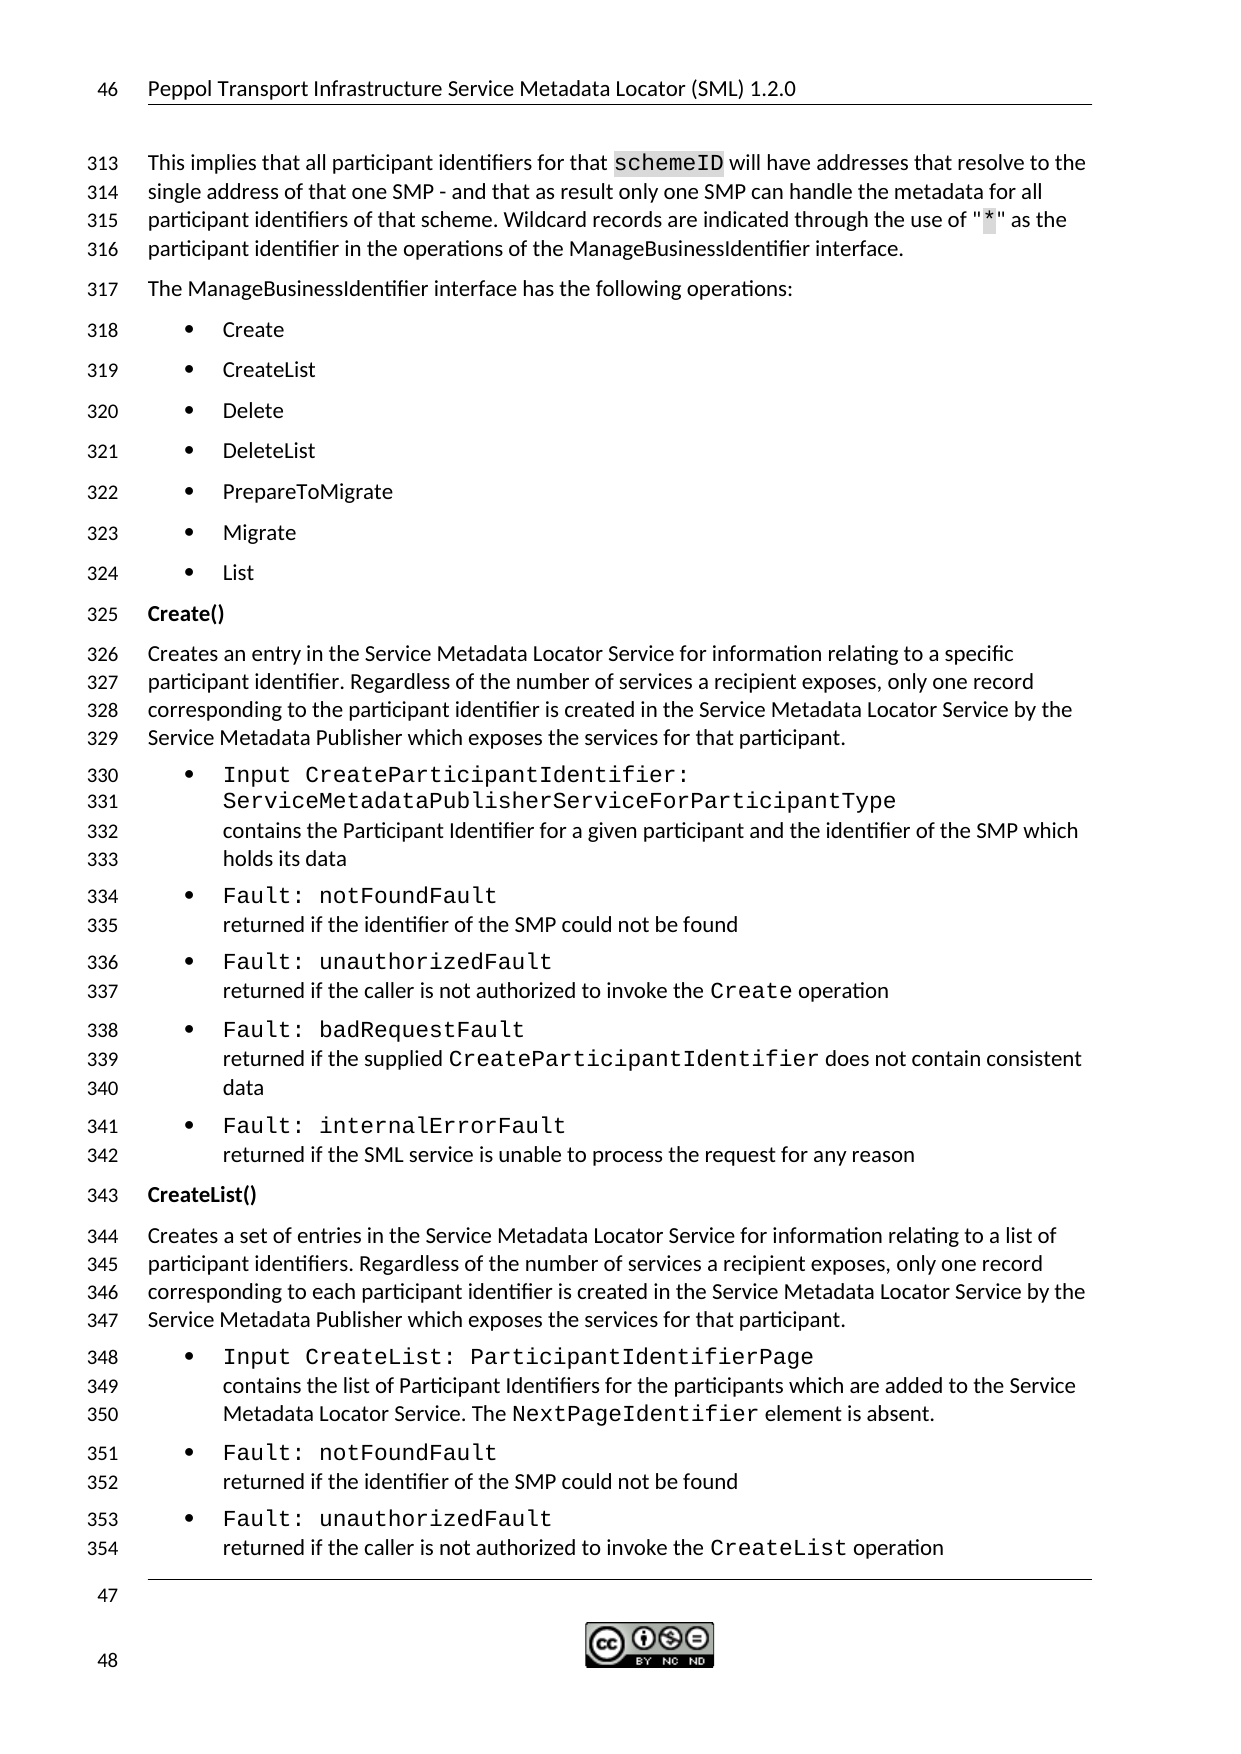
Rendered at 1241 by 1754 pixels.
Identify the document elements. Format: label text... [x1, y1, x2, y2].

list Create [185, 315, 1092, 343]
list Fault: internalErrorFault returned if the SML service is unable to process the request for any reason [185, 1114, 1092, 1168]
list Fault: unauthorizedFault returned if the caller is not authorized to invoke the CreateList operation [185, 1508, 1092, 1563]
text Creates an entry in the Service Metadata Locator Service for information relating to a specific participant identifier. Regardless of the number of services a recipient exposes, only one record corresponding to the participant identifier is created in the Service Metadata Locator Service by the Service Metadata Publisher which exposes the services for that participant. [148, 639, 1092, 751]
picture [585, 1622, 715, 1668]
list DeleteList [185, 437, 1092, 465]
text The ManageBusinessIdentifier interface has the following operations: [148, 274, 1092, 303]
text Creates a set of entries in the Service Metadata Locator Service for information relating to a list of participant identifiers. Regardless of the number of services a recipient exposes, only one record corresponding to each participant identifier is created in the Service Metadata Locator Service by the Service Metadata Publisher which exposes the services for that participant. [148, 1221, 1092, 1333]
list Input CreateParticipantIdentifier: ServiceMetadataPublisherServiceForParticipantType contains the Participant Identifier for a given participant and the identifier of the SMP which holds its data [185, 764, 1092, 872]
text This implies that all participant identifiers for that schemeID will have addresses that resolve to the single address of that one SMP - and that as result only one SMP can handle the metadata for all participant identifiers of that scheme. Wildcard records are indicated through the use of "*" as the participant identifier in the operations of the ManageBusinessIdentifier interface. [148, 148, 1092, 262]
list Delete [185, 396, 1092, 424]
list Input CreateList: ParticipantIdentifierPage contains the list of Participant Identifiers for the participants which are added to the Service Metadata Locator Service. The NextPageIdentifier element is absent. [185, 1346, 1092, 1429]
list PrepareToMigrate [185, 477, 1092, 505]
list Fault: unauthorizedFault returned if the caller is not authorized to invoke the Create operation [185, 951, 1092, 1006]
list List [185, 558, 1092, 586]
list Fault: notFoundFault returned if the identifier of the SMP could not be found [185, 1441, 1092, 1495]
text CreateList() [148, 1180, 1092, 1208]
text Create() [148, 599, 1092, 627]
list CreateList [185, 356, 1092, 384]
list Fault: notFoundFault returned if the identifier of the SMP could not be found [185, 884, 1092, 938]
list Fault: badRequestFault returned if the supplied CreateParticipantIdentifier does not contain consistent data [185, 1018, 1092, 1101]
list Migrate [185, 518, 1092, 546]
